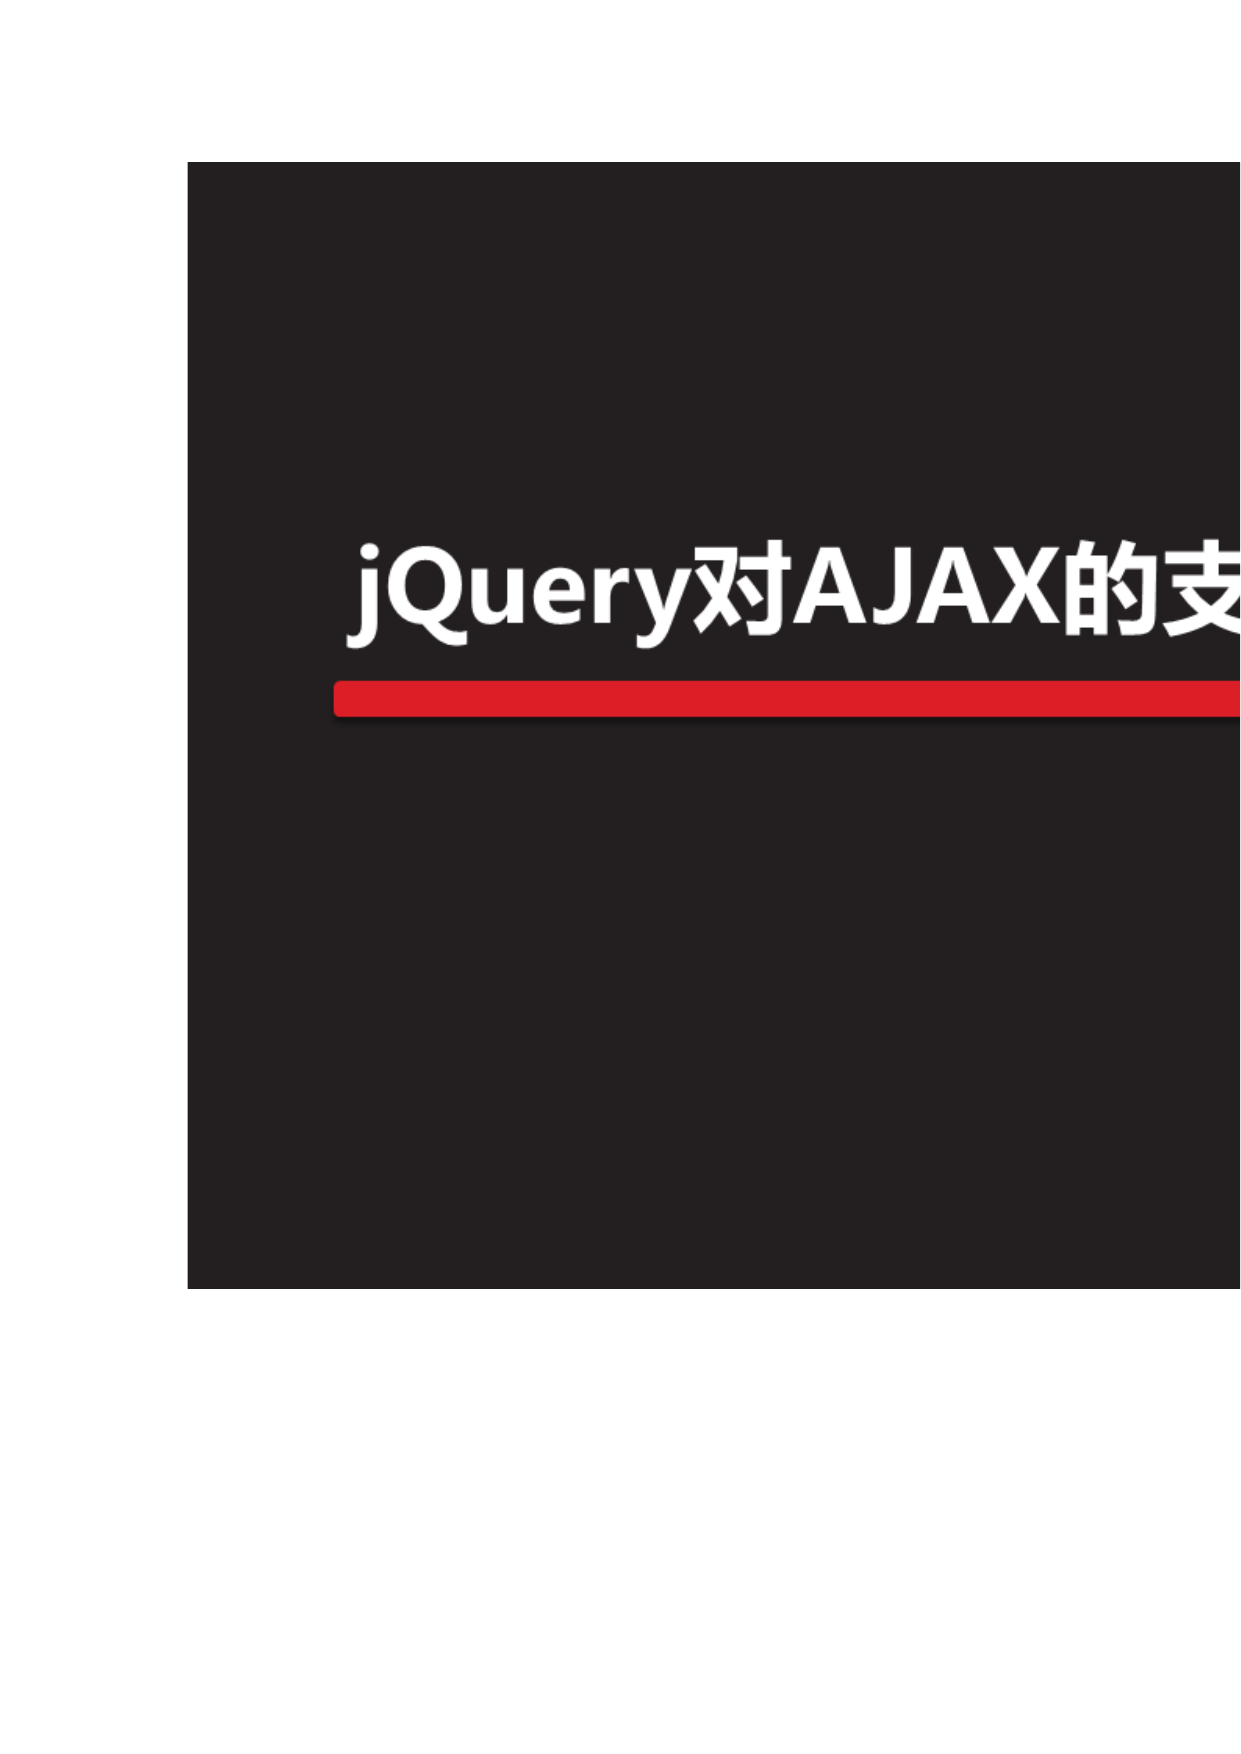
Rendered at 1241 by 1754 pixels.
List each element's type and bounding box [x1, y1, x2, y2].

picture [187, 162, 1241, 1289]
